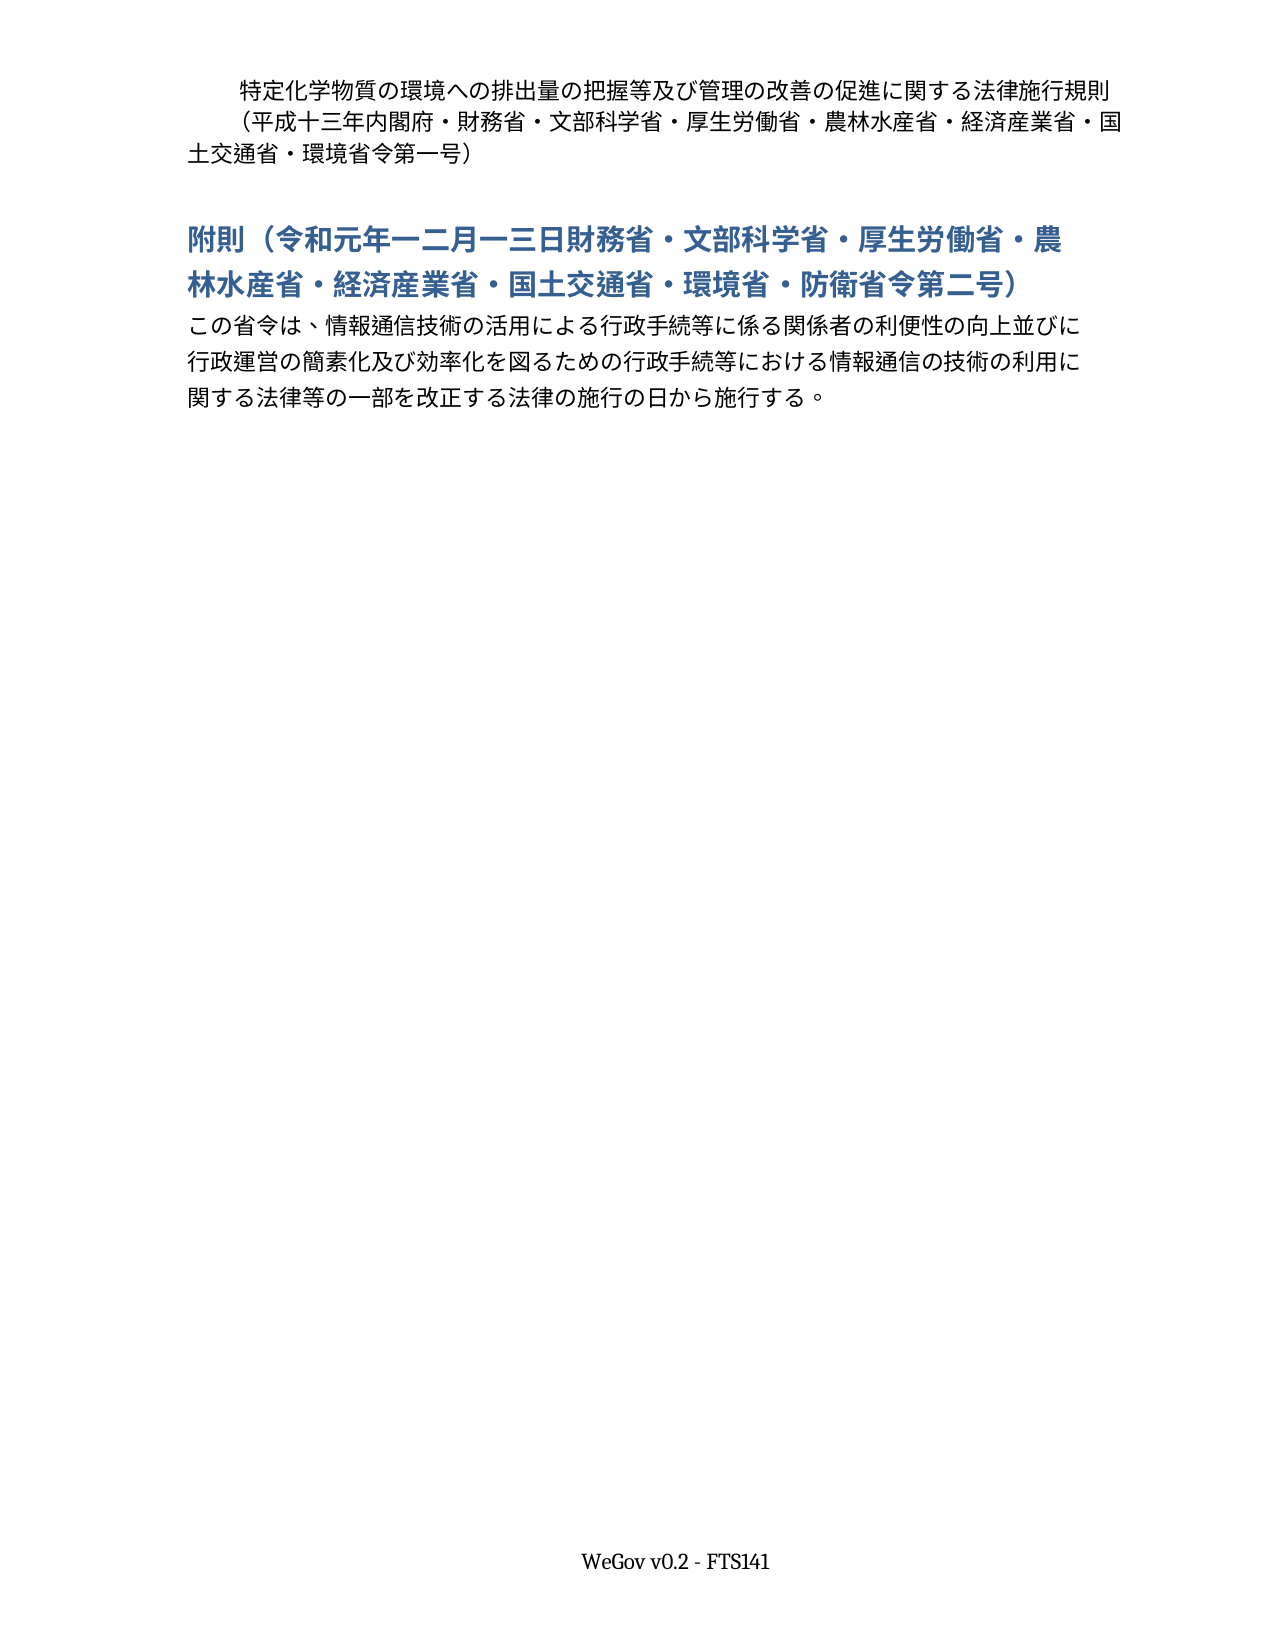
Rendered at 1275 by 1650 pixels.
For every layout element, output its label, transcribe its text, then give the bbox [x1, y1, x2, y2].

subtitle 附則（令和元年一二月一三日財務省・文部科学省・厚生労働省・農林水産省・経済産業省・国土交通省・環境省・防衛省令第二号） [187, 219, 1087, 304]
text この省令は、情報通信技術の活用による行政手続等に係る関係者の利便性の向上並びに行政運営の簡素化及び効率化を図るための行政手続等における情報通信の技術の利用に関する法律等の一部を改正する法律の施行の日から施行する。 [187, 310, 1087, 413]
